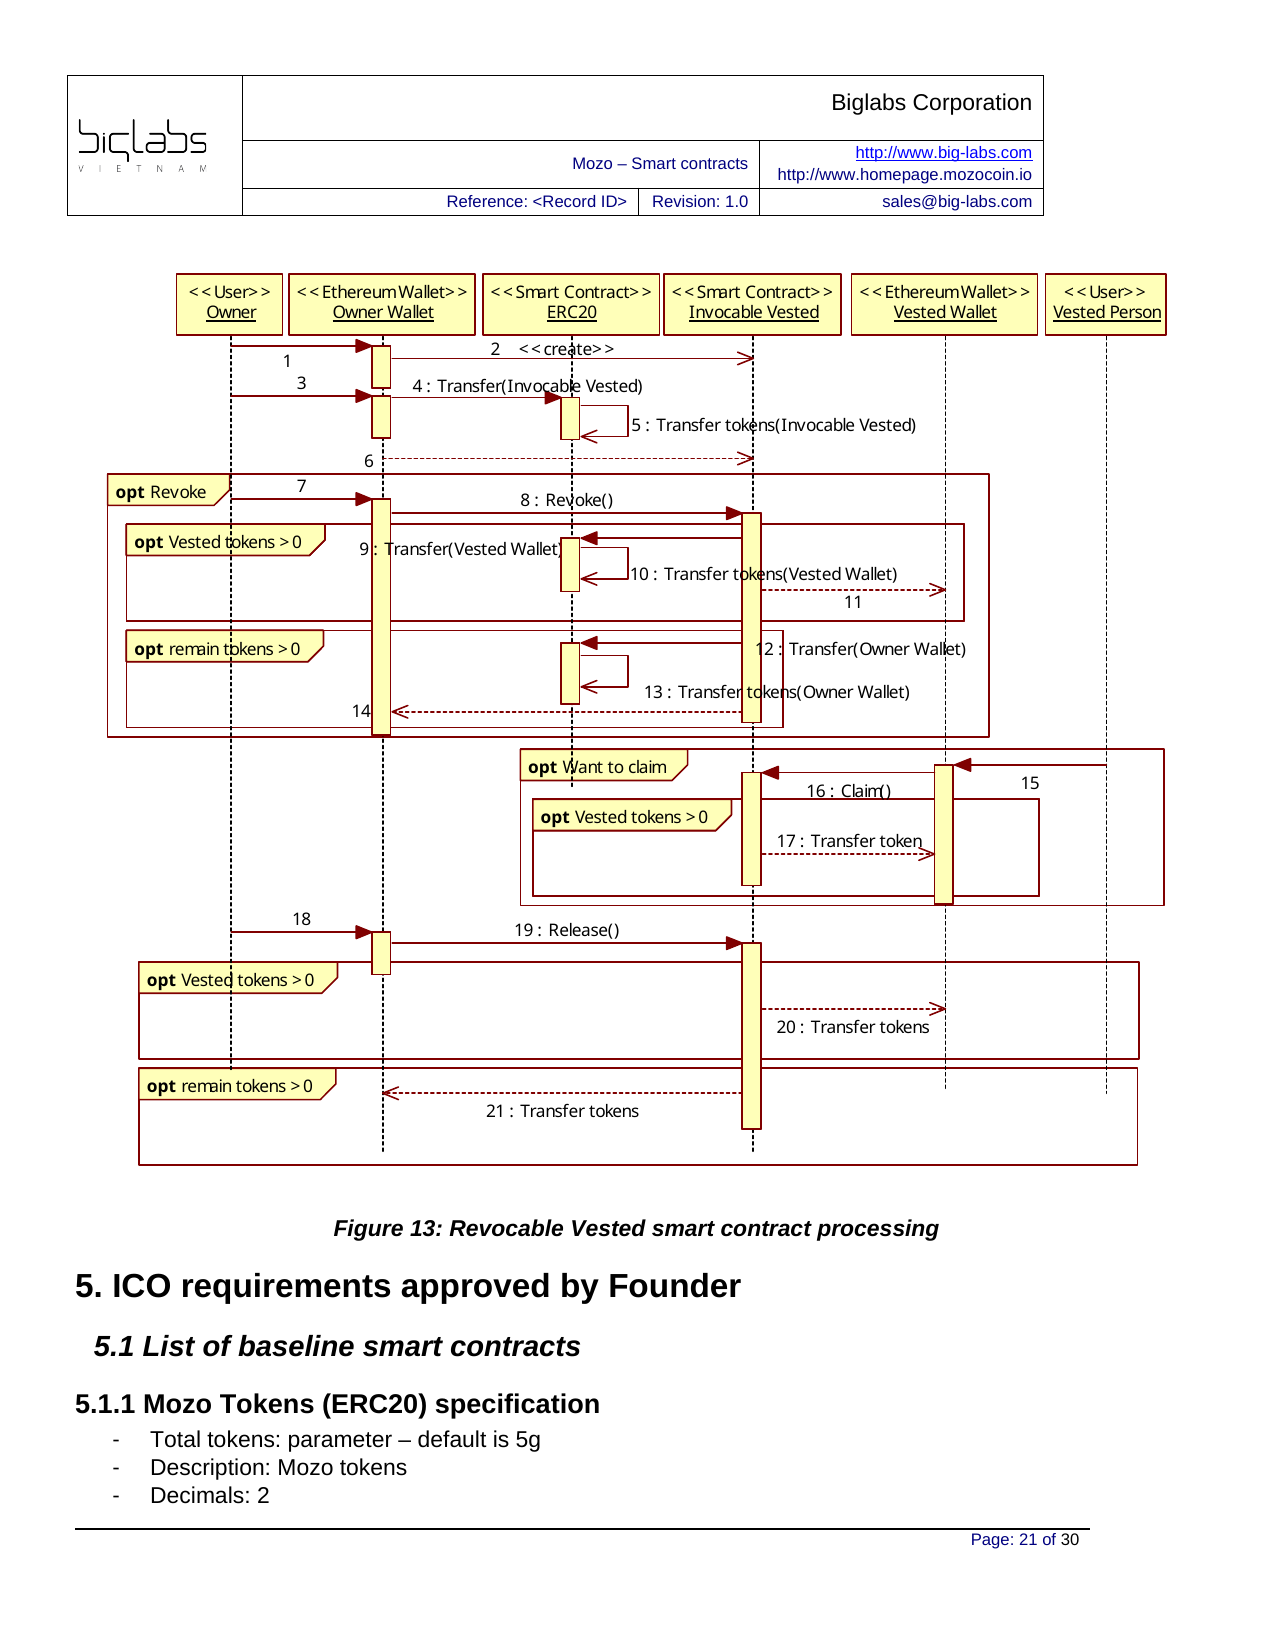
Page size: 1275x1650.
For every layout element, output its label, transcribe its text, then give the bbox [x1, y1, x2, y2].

subtitle ICO requirements approved by Founder [75, 1266, 1200, 1304]
subtitle List of baseline smart contracts [94, 1329, 1200, 1363]
list Description: Mozo tokens [112, 1453, 1200, 1481]
list Total tokens: parameter – default is 5g [112, 1425, 1200, 1453]
text Figure 13: Revocable Vested smart contract processing [75, 1214, 1200, 1241]
list Decimals: 2 [112, 1481, 1200, 1509]
subtitle Mozo Tokens (ERC20) specification [75, 1388, 1200, 1419]
picture [78, 119, 207, 172]
